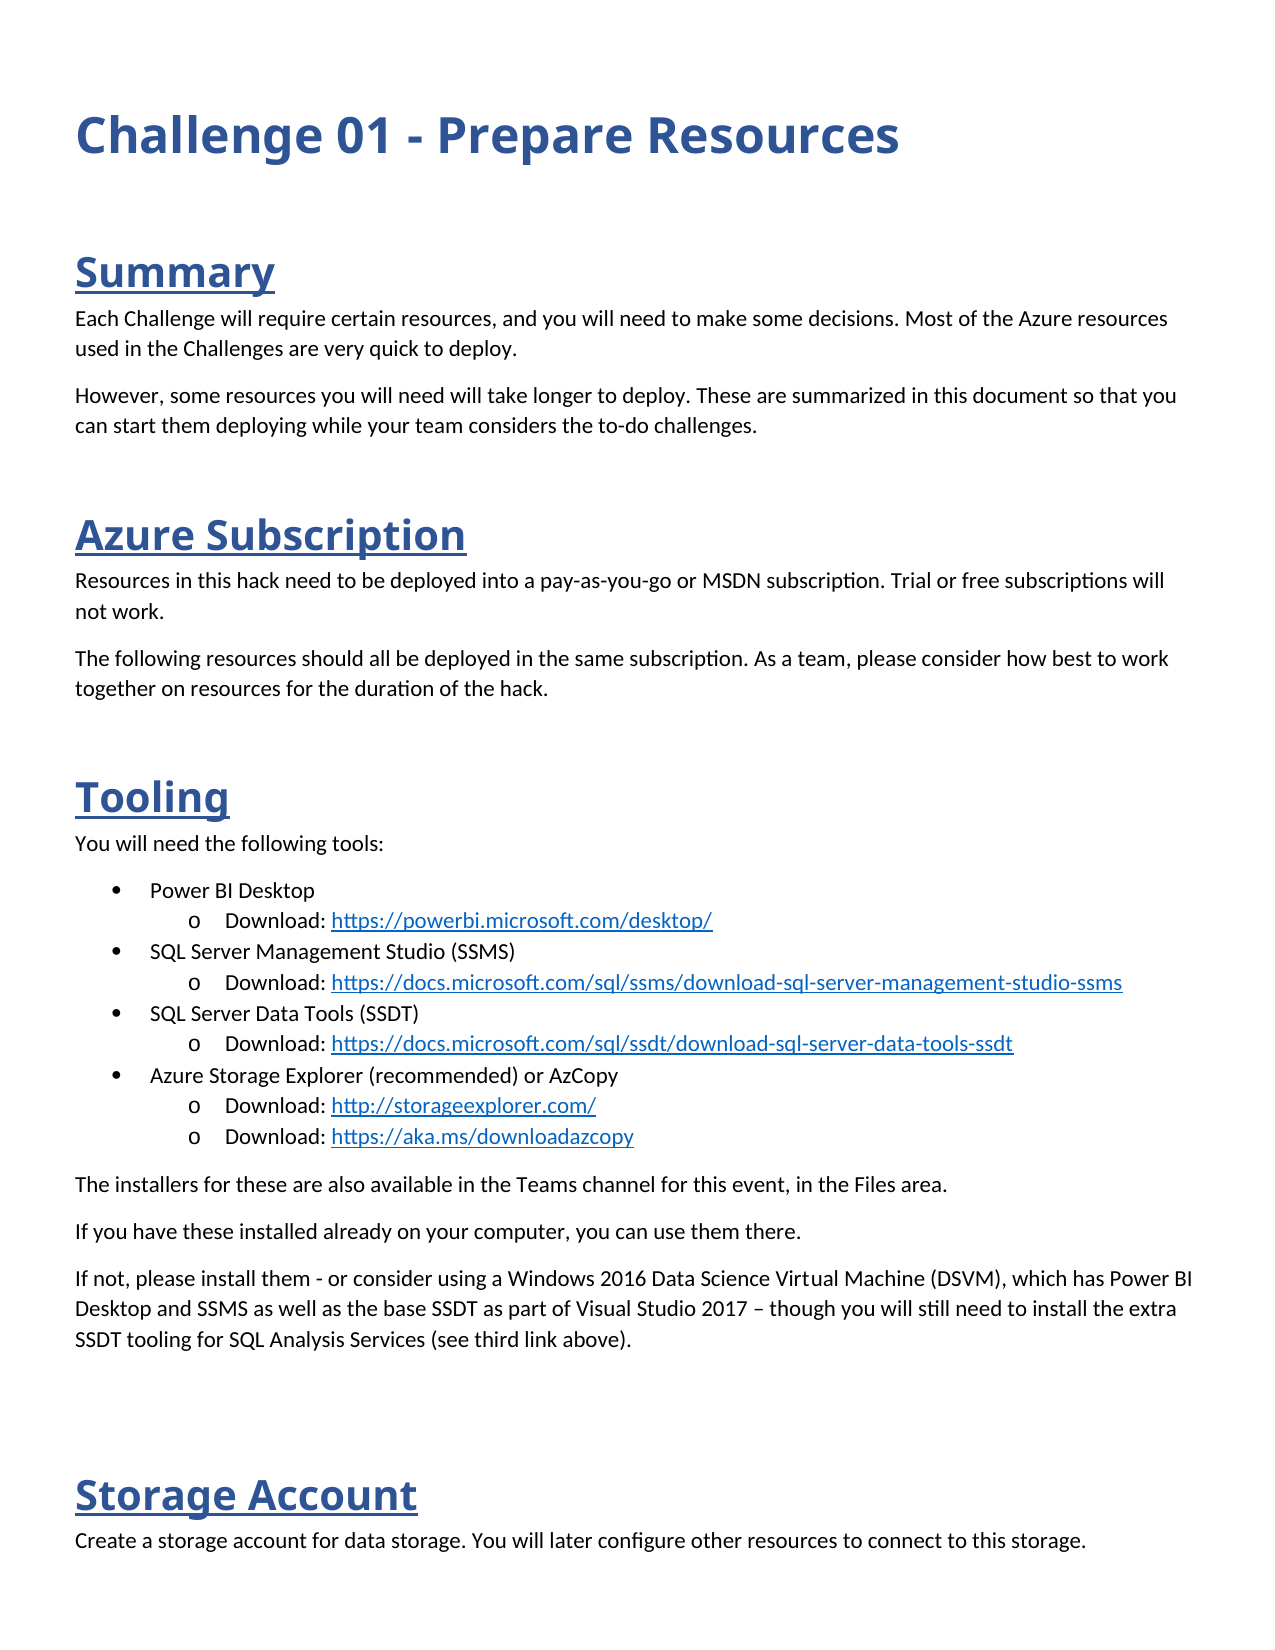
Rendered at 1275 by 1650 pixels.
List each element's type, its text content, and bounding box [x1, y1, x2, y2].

text The following resources should all be deployed in the same subscription. As a team, please consider how best to work together on resources for the duration of the hack. [75, 644, 1200, 702]
text Resources in this hack need to be deployed into a pay-as-you-go or MSDN subscription. Trial or free subscriptions will not work. [75, 567, 1200, 625]
list Download: http://storageexplorer.com/ [187, 1091, 1200, 1120]
text If you have these installed already on your computer, you can use them there. [75, 1217, 1200, 1246]
subtitle Challenge 01 - Prepare Resources [75, 100, 1200, 168]
text If not, please install them - or consider using a Windows 2016 Data Science Virtual Machine (DSVM), which has Power BI Desktop and SSMS as well as the base SSDT as part of Visual Studio 2017 – though you will still need to install the extra SSDT tooling for SQL Analysis Services (see third link above). [75, 1264, 1200, 1353]
list Download: https://aka.ms/downloadazcopy [187, 1122, 1200, 1152]
subtitle Tooling [75, 768, 1200, 824]
list SQL Server Management Studio (SSMS) [112, 937, 1200, 966]
list Download: https://docs.microsoft.com/sql/ssms/download-sql-server-management-studio-ssms [187, 968, 1200, 997]
text Each Challenge will require certain resources, and you will need to make some decisions. Most of the Azure resources used in the Challenges are very quick to deploy. [75, 304, 1200, 363]
text However, some resources you will need will take longer to deploy. These are summarized in this document so that you can start them deploying while your team considers the to-do challenges. [75, 381, 1200, 440]
list SQL Server Data Tools (SSDT) [112, 999, 1200, 1027]
subtitle Storage Account [75, 1465, 1200, 1522]
list Download: https://docs.microsoft.com/sql/ssdt/download-sql-server-data-tools-ssdt [187, 1029, 1200, 1058]
text You will need the following tools: [75, 829, 1200, 857]
subtitle Summary [75, 243, 1200, 300]
list Download: https://powerbi.microsoft.com/desktop/ [187, 906, 1200, 935]
subtitle Azure Subscription [75, 505, 1200, 562]
text The installers for these are also available in the Teams channel for this event, in the Files area. [75, 1171, 1200, 1199]
list Power BI Desktop [112, 876, 1200, 904]
list Azure Storage Explorer (recommended) or AzCopy [112, 1061, 1200, 1089]
text Create a storage account for data storage. You will later configure other resources to connect to this storage. [75, 1527, 1200, 1555]
